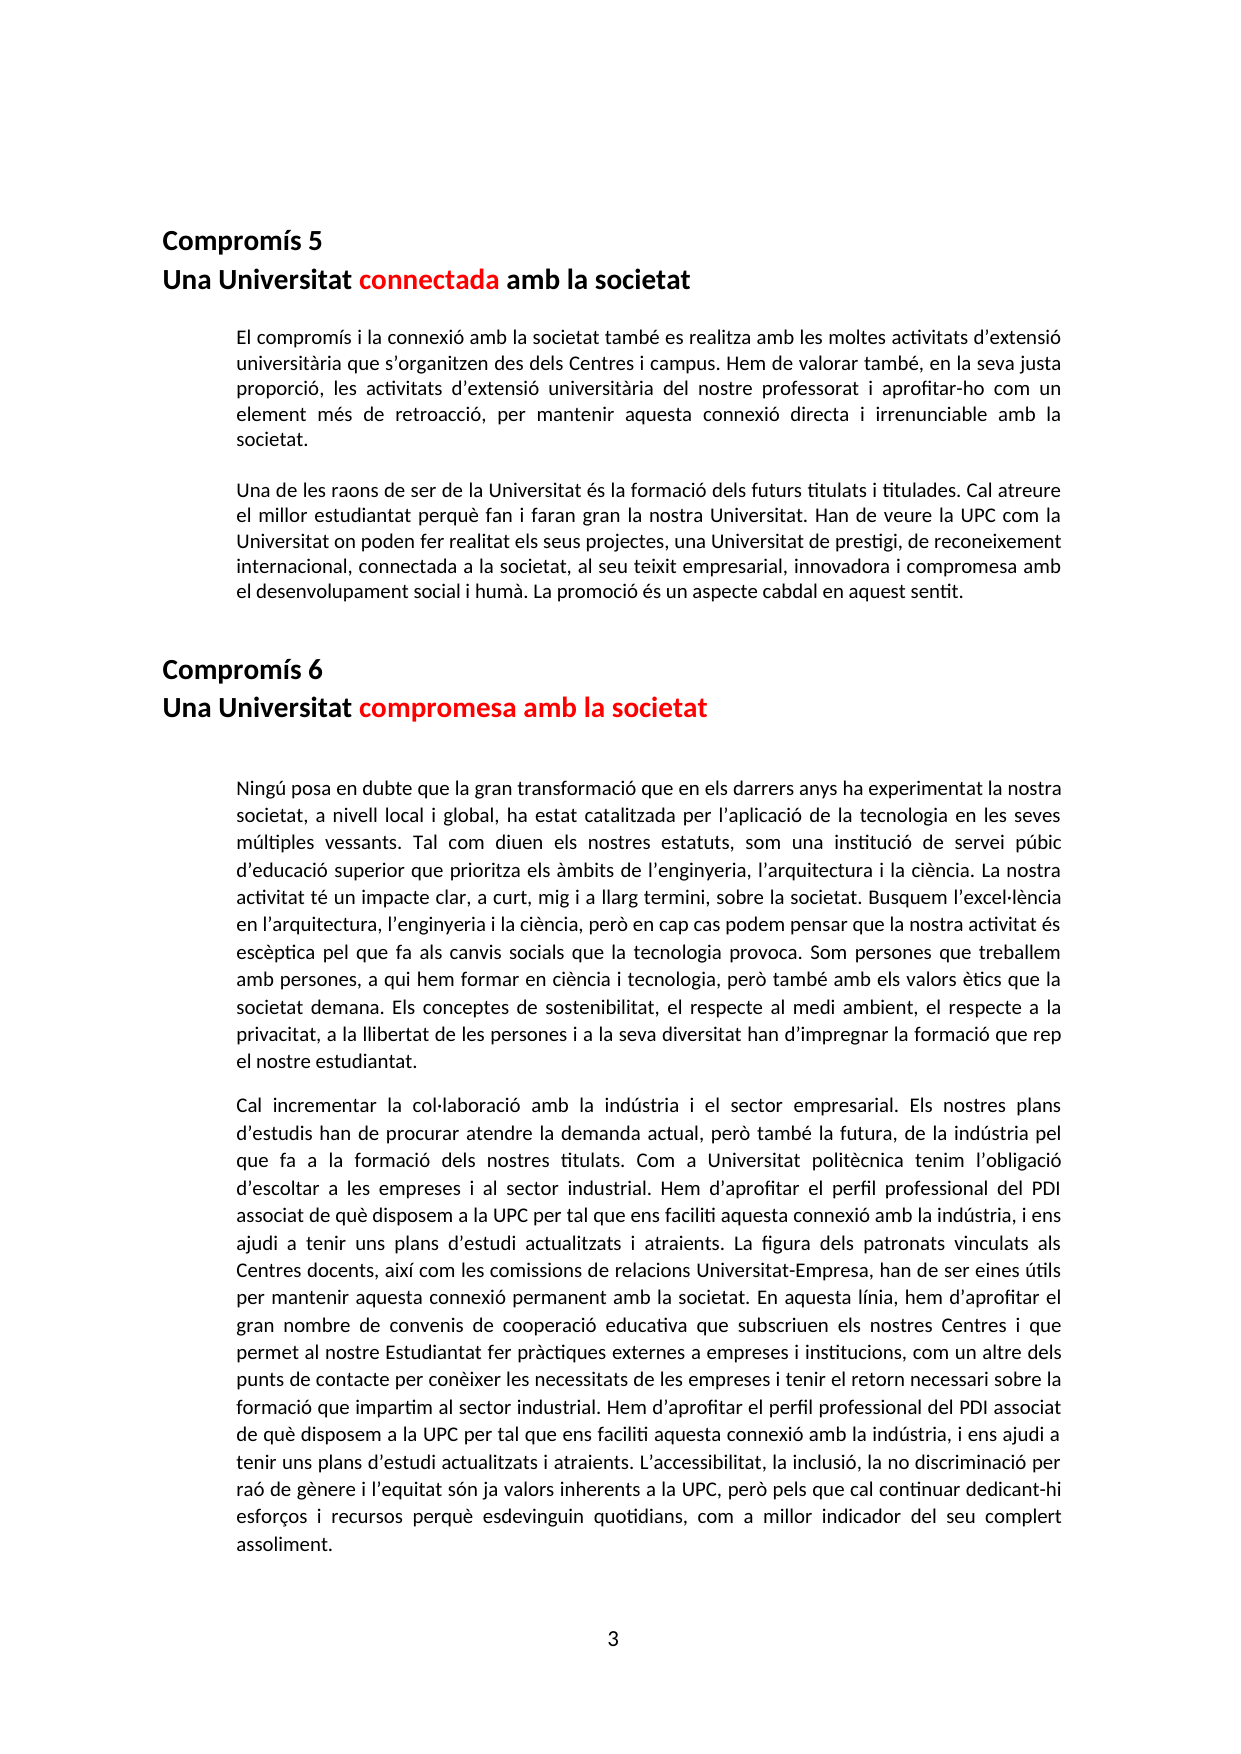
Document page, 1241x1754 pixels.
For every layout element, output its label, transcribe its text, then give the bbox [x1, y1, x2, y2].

text Una Universitat compromesa amb la societat [162, 689, 1063, 725]
text Una de les raons de ser de la Universitat és la formació dels futurs titulats i titulades. Cal atreure el millor estudiantat perquè fan i faran gran la nostra Universitat. Han de veure la UPC com la Universitat on poden fer realitat els seus projectes, una Universitat de prestigi, de reconeixement internacional, connectada a la societat, al seu teixit empresarial, innovadora i compromesa amb el desenvolupament social i humà. La promoció és un aspecte cabdal en aquest sentit. [236, 477, 1063, 604]
text Una Universitat connectada amb la societat [162, 261, 1063, 297]
text Compromís 5 [162, 222, 1063, 258]
text Cal incrementar la col·laboració amb la indústria i el sector empresarial. Els nostres plans d’estudis han de procurar atendre la demanda actual, però també la futura, de la indústria pel que fa a la formació dels nostres titulats. Com a Universitat politècnica tenim l’obligació d’escoltar a les empreses i al sector industrial. Hem d’aprofitar el perfil professional del PDI associat de què disposem a la UPC per tal que ens faciliti aquesta connexió amb la indústria, i ens ajudi a tenir uns plans d’estudi actualitzats i atraients. La figura dels patronats vinculats als Centres docents, així com les comissions de relacions Universitat-Empresa, han de ser eines útils per mantenir aquesta connexió permanent amb la societat. En aquesta línia, hem d’aprofitar el gran nombre de convenis de cooperació educativa que subscriuen els nostres Centres i que permet al nostre Estudiantat fer pràctiques externes a empreses i institucions, com un altre dels punts de contacte per conèixer les necessitats de les empreses i tenir el retorn necessari sobre la formació que impartim al sector industrial. Hem d’aprofitar el perfil professional del PDI associat de què disposem a la UPC per tal que ens faciliti aquesta connexió amb la indústria, i ens ajudi a tenir uns plans d’estudi actualitzats i atraients. L’accessibilitat, la inclusió, la no discriminació per raó de gènere i l’equitat són ja valors inherents a la UPC, però pels que cal continuar dedicant-hi esforços i recursos perquè esdevinguin quotidians, com a millor indicador del seu complert assoliment. [236, 1093, 1063, 1556]
text El compromís i la connexió amb la societat també es realitza amb les moltes activitats d’extensió universitària que s’organitzen des dels Centres i campus. Hem de valorar també, en la seva justa proporció, les activitats d’extensió universitària del nostre professorat i aprofitar-ho com un element més de retroacció, per mantenir aquesta connexió directa i irrenunciable amb la societat. [236, 324, 1063, 452]
text Ningú posa en dubte que la gran transformació que en els darrers anys ha experimentat la nostra societat, a nivell local i global, ha estat catalitzada per l’aplicació de la tecnologia en les seves múltiples vessants. Tal com diuen els nostres estatuts, som una institució de servei púbic d’educació superior que prioritza els àmbits de l’enginyeria, l’arquitectura i la ciència. La nostra activitat té un impacte clar, a curt, mig i a llarg termini, sobre la societat. Busquem l’excel·lència en l’arquitectura, l’enginyeria i la ciència, però en cap cas podem pensar que la nostra activitat és escèptica pel que fa als canvis socials que la tecnologia provoca. Som persones que treballem amb persones, a qui hem formar en ciència i tecnologia, però també amb els valors ètics que la societat demana. Els conceptes de sostenibilitat, el respecte al medi ambient, el respecte a la privacitat, a la llibertat de les persones i a la seva diversitat han d’impregnar la formació que rep el nostre estudiantat. [236, 775, 1063, 1074]
text Compromís 6 [162, 651, 1063, 687]
